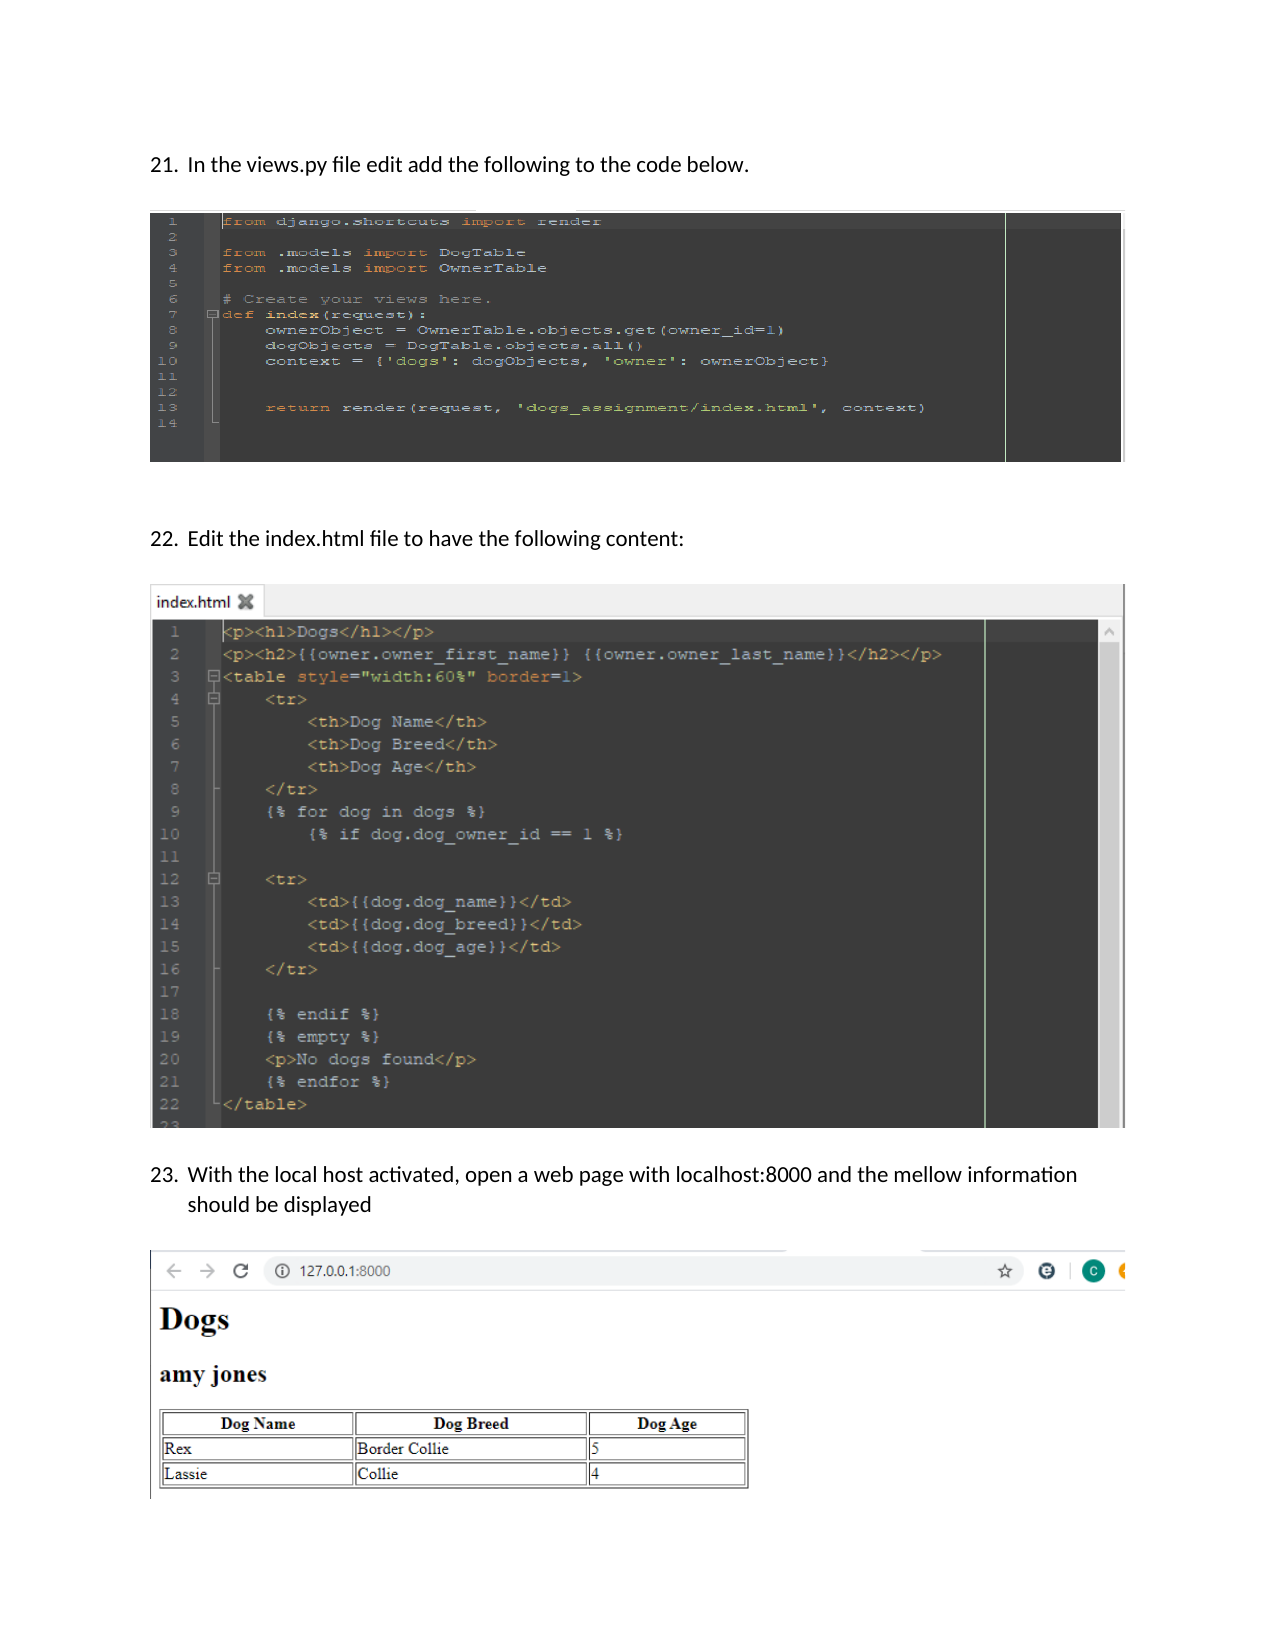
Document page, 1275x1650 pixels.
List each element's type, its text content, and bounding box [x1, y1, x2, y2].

list In the views.py file edit add the following to the code below. [150, 150, 1125, 178]
list With the local host activated, open a web page with localhost:8000 and the mellow information should be displayed [150, 1160, 1125, 1218]
picture [150, 1250, 1125, 1499]
picture [150, 584, 1125, 1128]
list Edit the index.html file to have the following content: [150, 524, 1125, 552]
picture [150, 210, 1125, 462]
